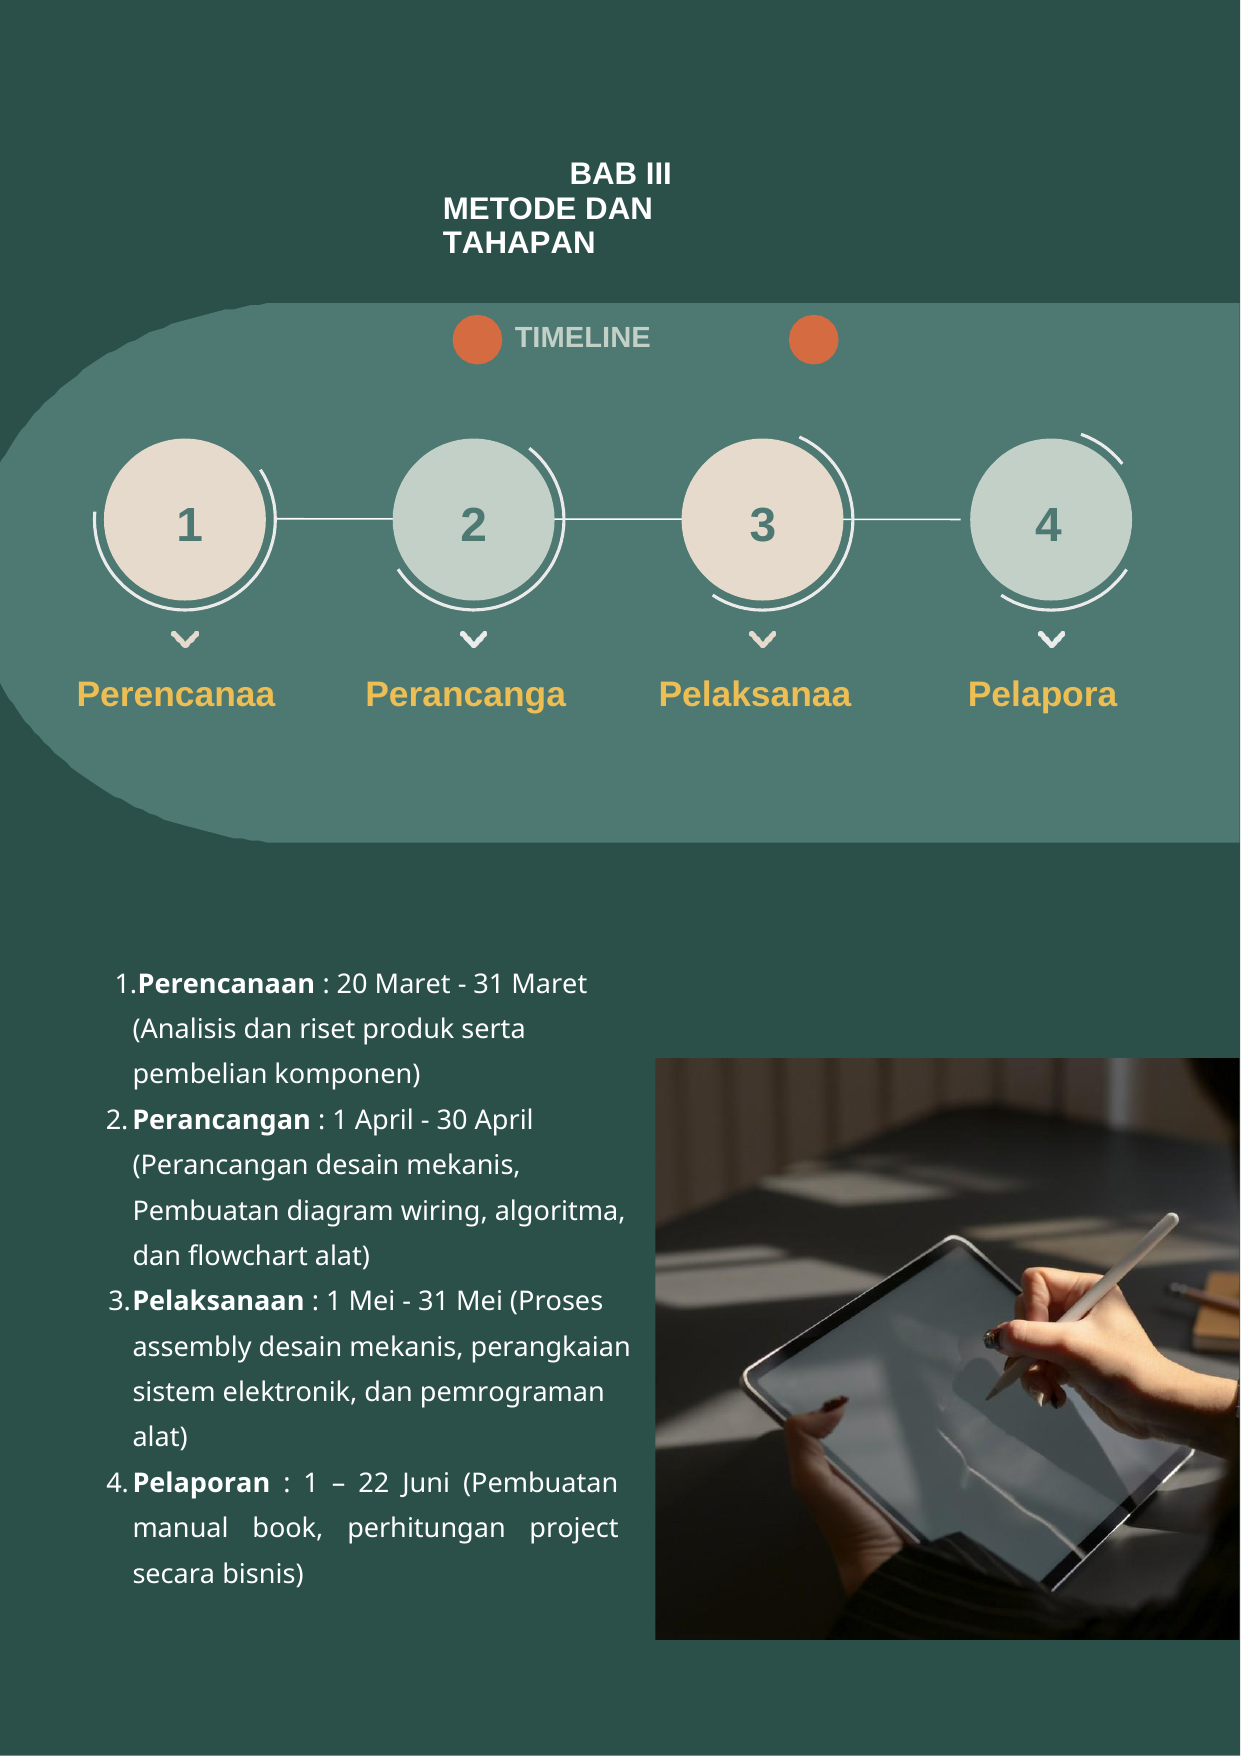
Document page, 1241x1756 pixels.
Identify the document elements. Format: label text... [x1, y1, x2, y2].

picture [1038, 631, 1065, 648]
picture [655, 1058, 1240, 1640]
picture [171, 631, 199, 648]
list Pelaporan : 1 – 22 Juni (Pembuatan manual book, perhitungan project secara bisnis) [106, 1463, 619, 1591]
list Pelaksanaan : 1 Mei - 31 Mei (Proses assembly desain mekanis, perangkaian sistem elektronik, dan pemrograman alat) [108, 1282, 639, 1455]
list Perancangan : 1 April - 30 April (Perancangan desain mekanis, Pembuatan diagram wiring, algoritma, dan flowchart alat) [106, 1100, 627, 1273]
list Perencanaan : 20 Maret - 31 Maret (Analisis dan riset produk serta pembelian komponen) [114, 964, 634, 1092]
picture [749, 631, 776, 648]
subtitle BAB III METODE DAN TAHAPAN [443, 157, 798, 260]
picture [460, 631, 487, 648]
